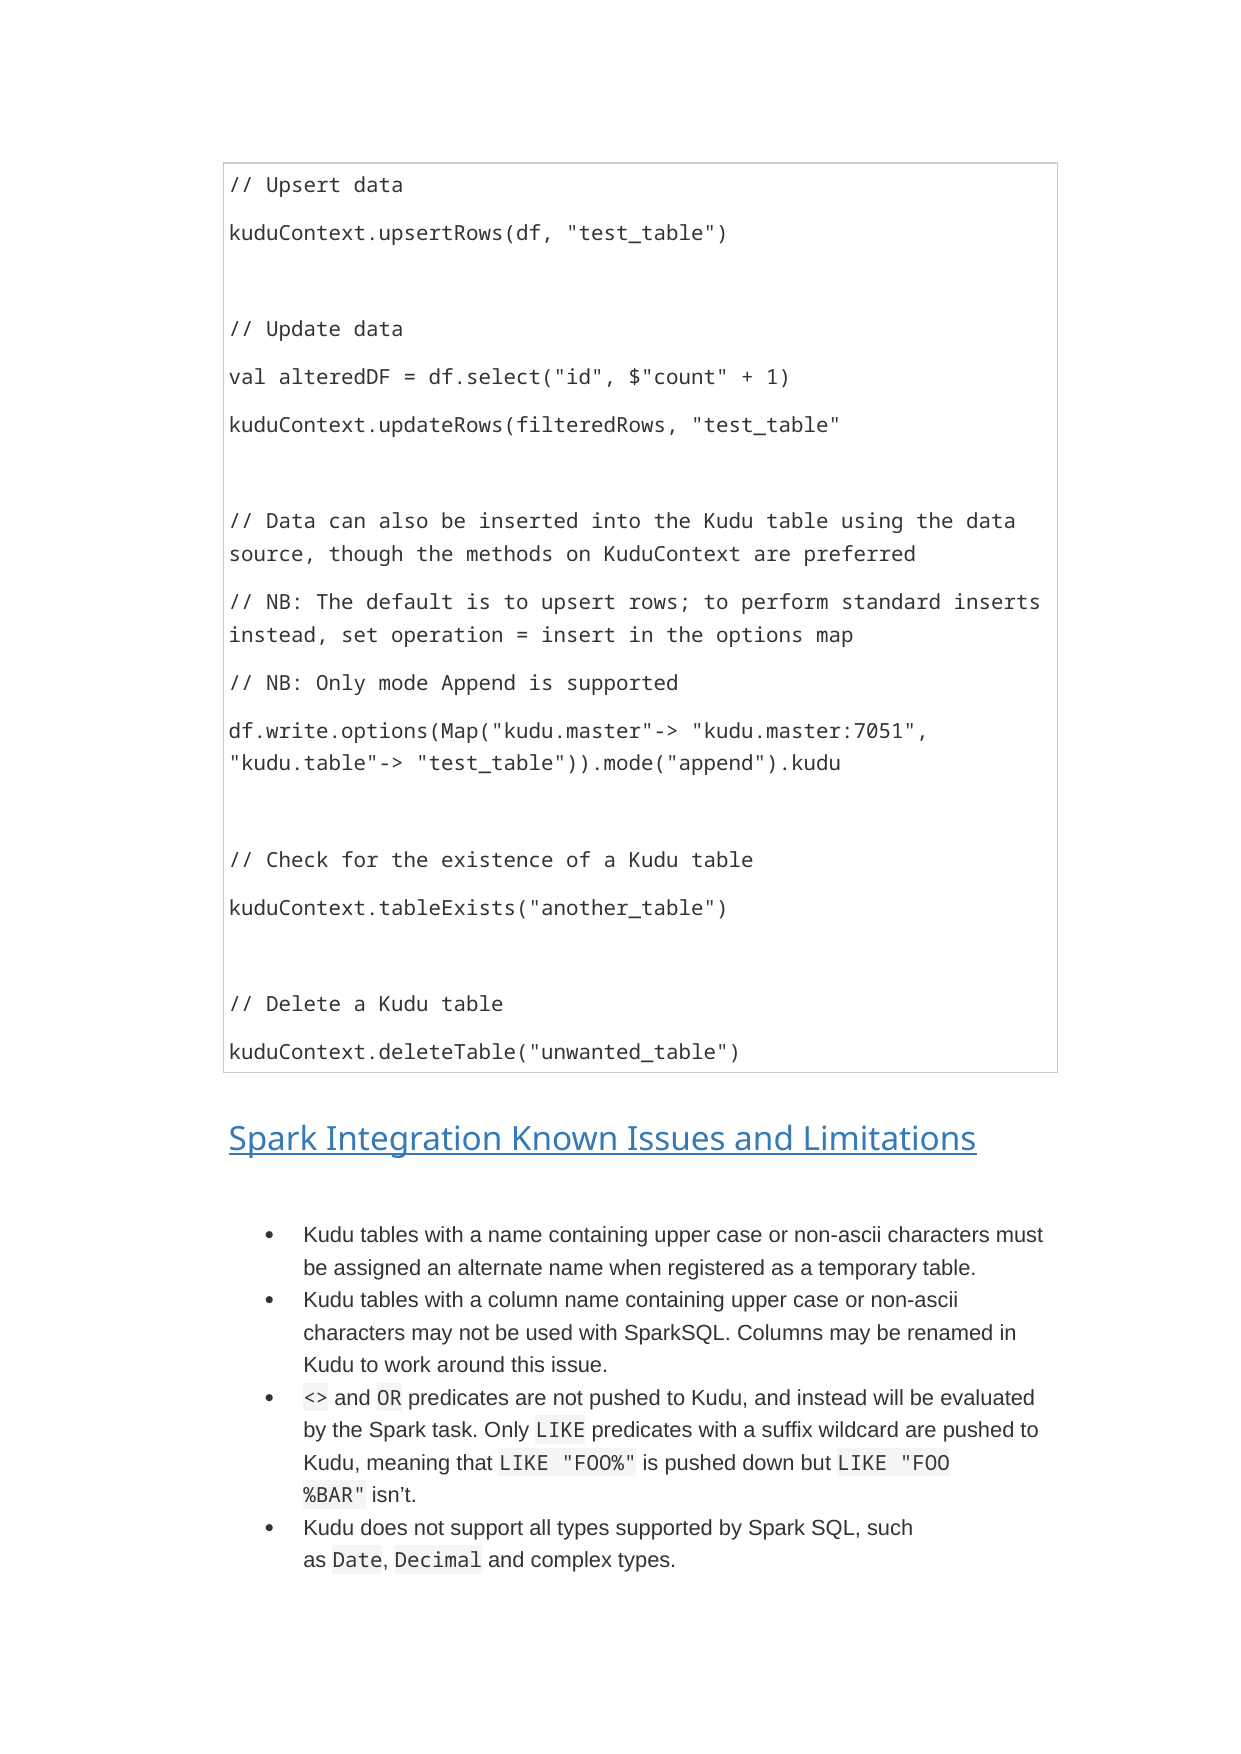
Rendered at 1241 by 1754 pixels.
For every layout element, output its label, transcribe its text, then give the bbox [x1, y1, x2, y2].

text kuduContext.deleteTable("unwanted_table") [224, 1029, 1057, 1072]
list Kudu tables with a column name containing upper case or non-ascii characters may not be used with SparkSQL. Columns may be renamed in Kudu to work around this issue. [266, 1283, 1053, 1381]
text val alteredDF = df.select("id", $"count" + 1) [224, 354, 1057, 393]
text kuduContext.upsertRows(df, "test_table") [224, 210, 1057, 248]
text // Data can also be inserted into the Kudu table using the data source, though the methods on KuduContext are preferred [224, 499, 1057, 569]
text // Check for the existence of a Kudu table [224, 837, 1057, 875]
text // NB: The default is to upsert rows; to perform standard inserts instead, set operation = insert in the options map [224, 579, 1057, 650]
text kuduContext.tableExists("another_table") [224, 885, 1057, 923]
text // Upsert data [224, 164, 1057, 200]
list Kudu does not support all types supported by Spark SQL, such as Date, Decimal and complex types. [266, 1511, 1053, 1576]
text // Update data [224, 306, 1057, 344]
subtitle Spark Integration Known Issues and Limitations [228, 1105, 1053, 1170]
list Kudu tables with a name containing upper case or non-ascii characters must be assigned an alternate name when registered as a temporary table. [266, 1218, 1053, 1283]
text // Delete a Kudu table [224, 981, 1057, 1019]
text // NB: Only mode Append is supported [224, 660, 1057, 698]
text kuduContext.updateRows(filteredRows, "test_table" [224, 403, 1057, 441]
list <> and OR predicates are not pushed to Kudu, and instead will be evaluated by the Spark task. Only LIKE predicates with a suffix wildcard are pushed to Kudu, meaning that LIKE "FOO%" is pushed down but LIKE "FOO%BAR" isn’t. [266, 1381, 1053, 1511]
text df.write.options(Map("kudu.master"-> "kudu.master:7051", "kudu.table"-> "test_table")).mode("append").kudu [224, 708, 1057, 779]
